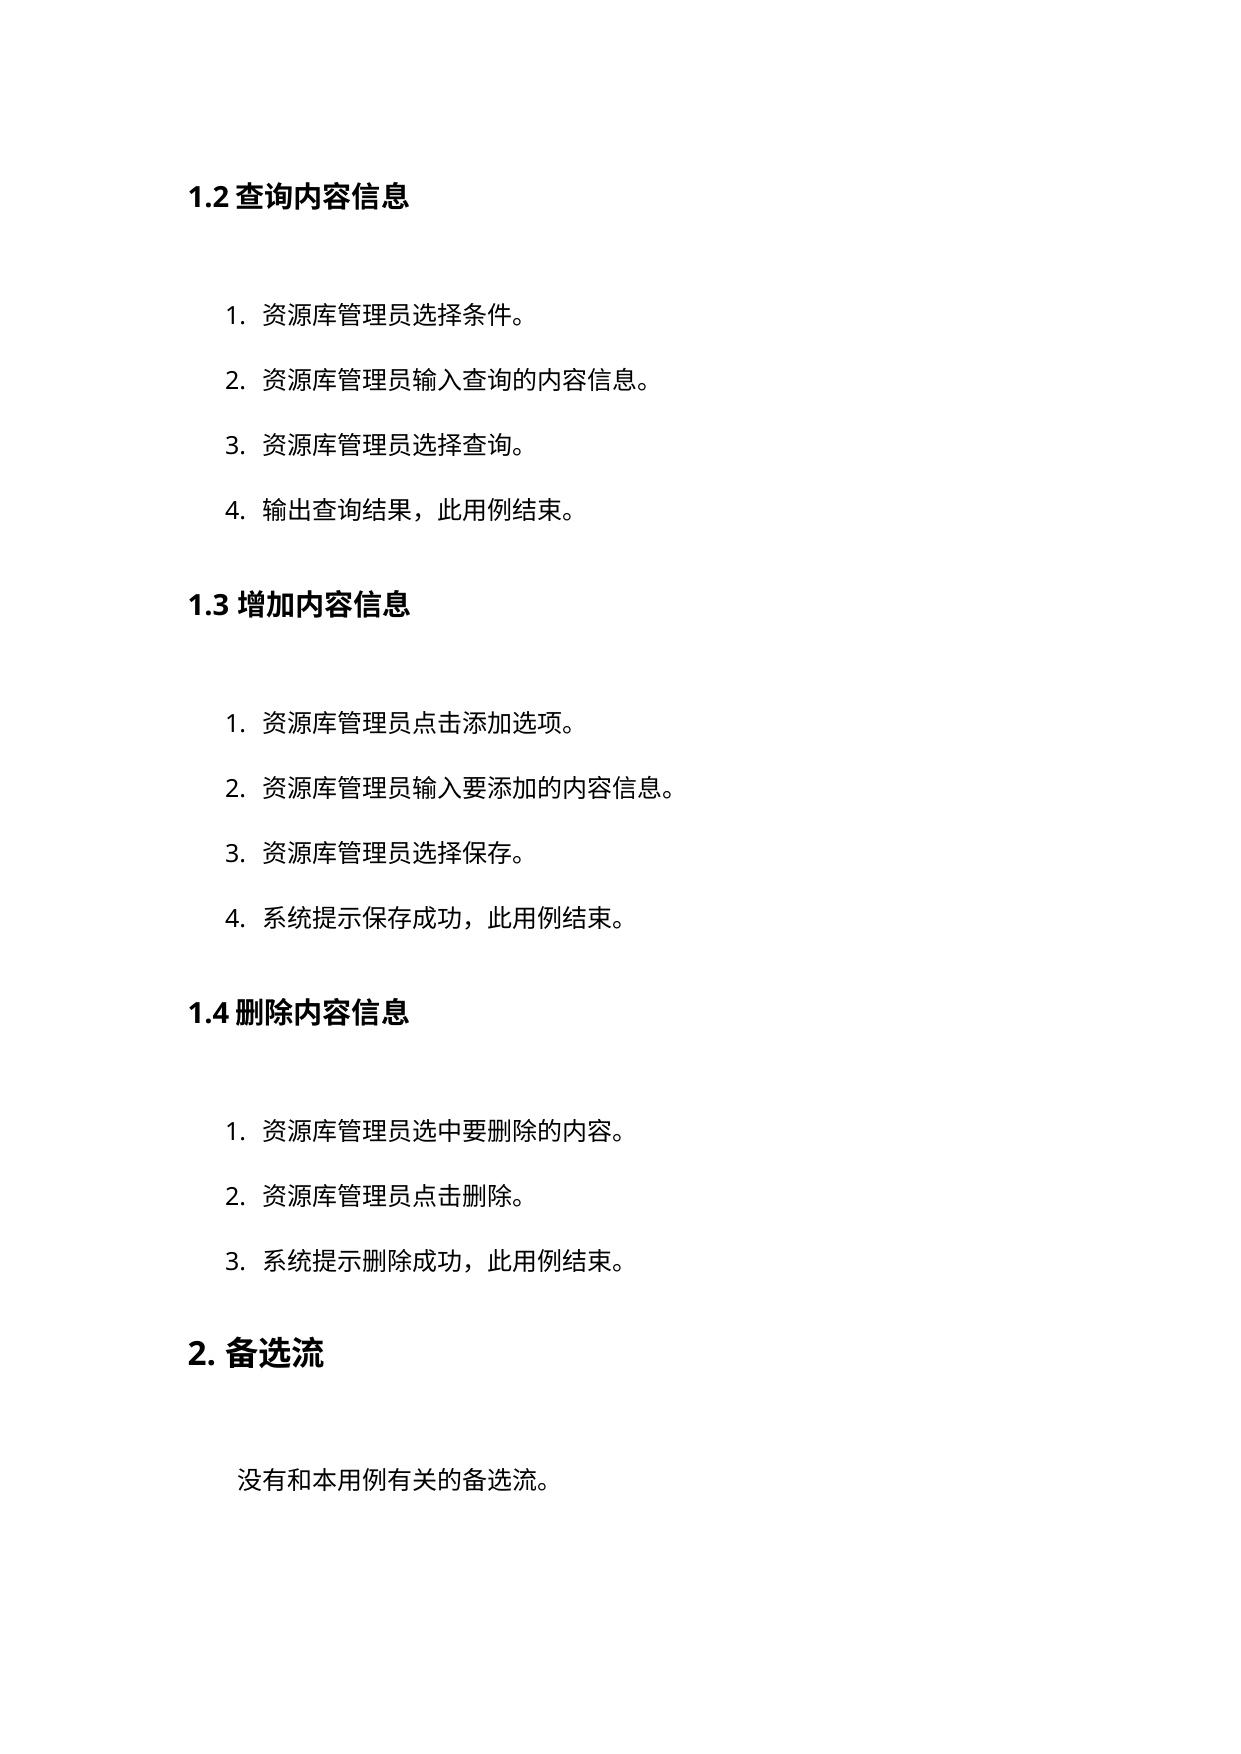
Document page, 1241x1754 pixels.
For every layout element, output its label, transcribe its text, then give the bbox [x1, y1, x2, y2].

list 资源库管理员选择保存。 [225, 819, 1053, 884]
list 资源库管理员输入查询的内容信息。 [225, 346, 1053, 411]
list 资源库管理员选择查询。 [225, 411, 1053, 476]
list 系统提示保存成功，此用例结束。 [225, 884, 1053, 949]
subtitle 1.2查询内容信息 [187, 162, 1053, 227]
list 资源库管理员选中要删除的内容。 [225, 1097, 1053, 1162]
list 资源库管理员输入要添加的内容信息。 [225, 754, 1053, 819]
list 系统提示删除成功，此用例结束。 [225, 1227, 1053, 1292]
list 资源库管理员点击添加选项。 [225, 689, 1053, 754]
list 资源库管理员点击删除。 [225, 1162, 1053, 1227]
subtitle 1.3 增加内容信息 [187, 570, 1053, 635]
subtitle 1.4删除内容信息 [187, 978, 1053, 1043]
list 输出查询结果，此用例结束。 [225, 476, 1053, 541]
text 没有和本用例有关的备选流。 [187, 1446, 1053, 1511]
subtitle 2. 备选流 [187, 1319, 1053, 1384]
list 资源库管理员选择条件。 [225, 281, 1053, 346]
